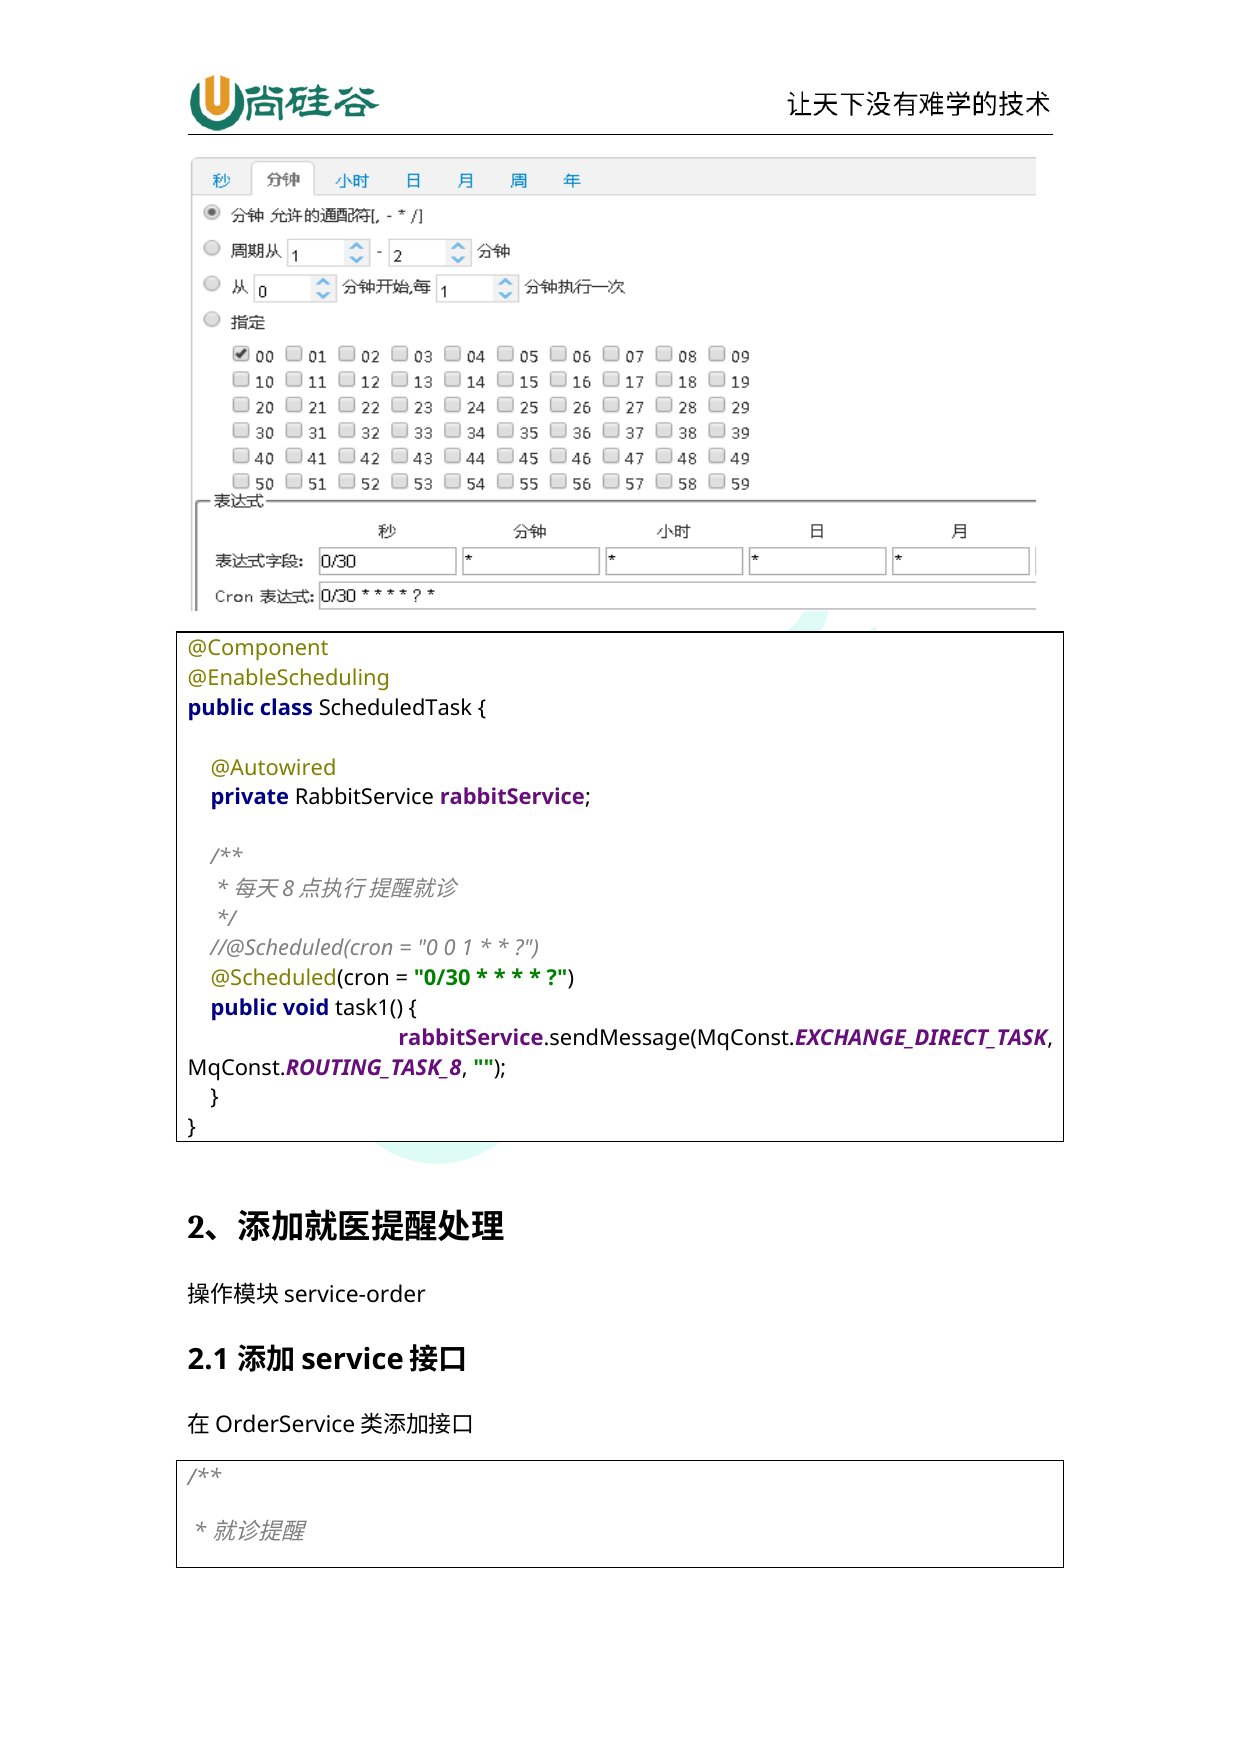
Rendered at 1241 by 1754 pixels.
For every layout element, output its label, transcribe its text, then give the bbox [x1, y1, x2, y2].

picture [187, 156, 1037, 611]
text 操作模块service-order [187, 1276, 1053, 1309]
text 在OrderService类添加接口 [187, 1405, 1053, 1439]
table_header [177, 1461, 1063, 1567]
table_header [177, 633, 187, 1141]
subtitle 2.1 添加service接口 [187, 1336, 1053, 1378]
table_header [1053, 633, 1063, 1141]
picture [187, 73, 1053, 132]
subtitle 2、添加就医提醒处理 [187, 1200, 1053, 1248]
